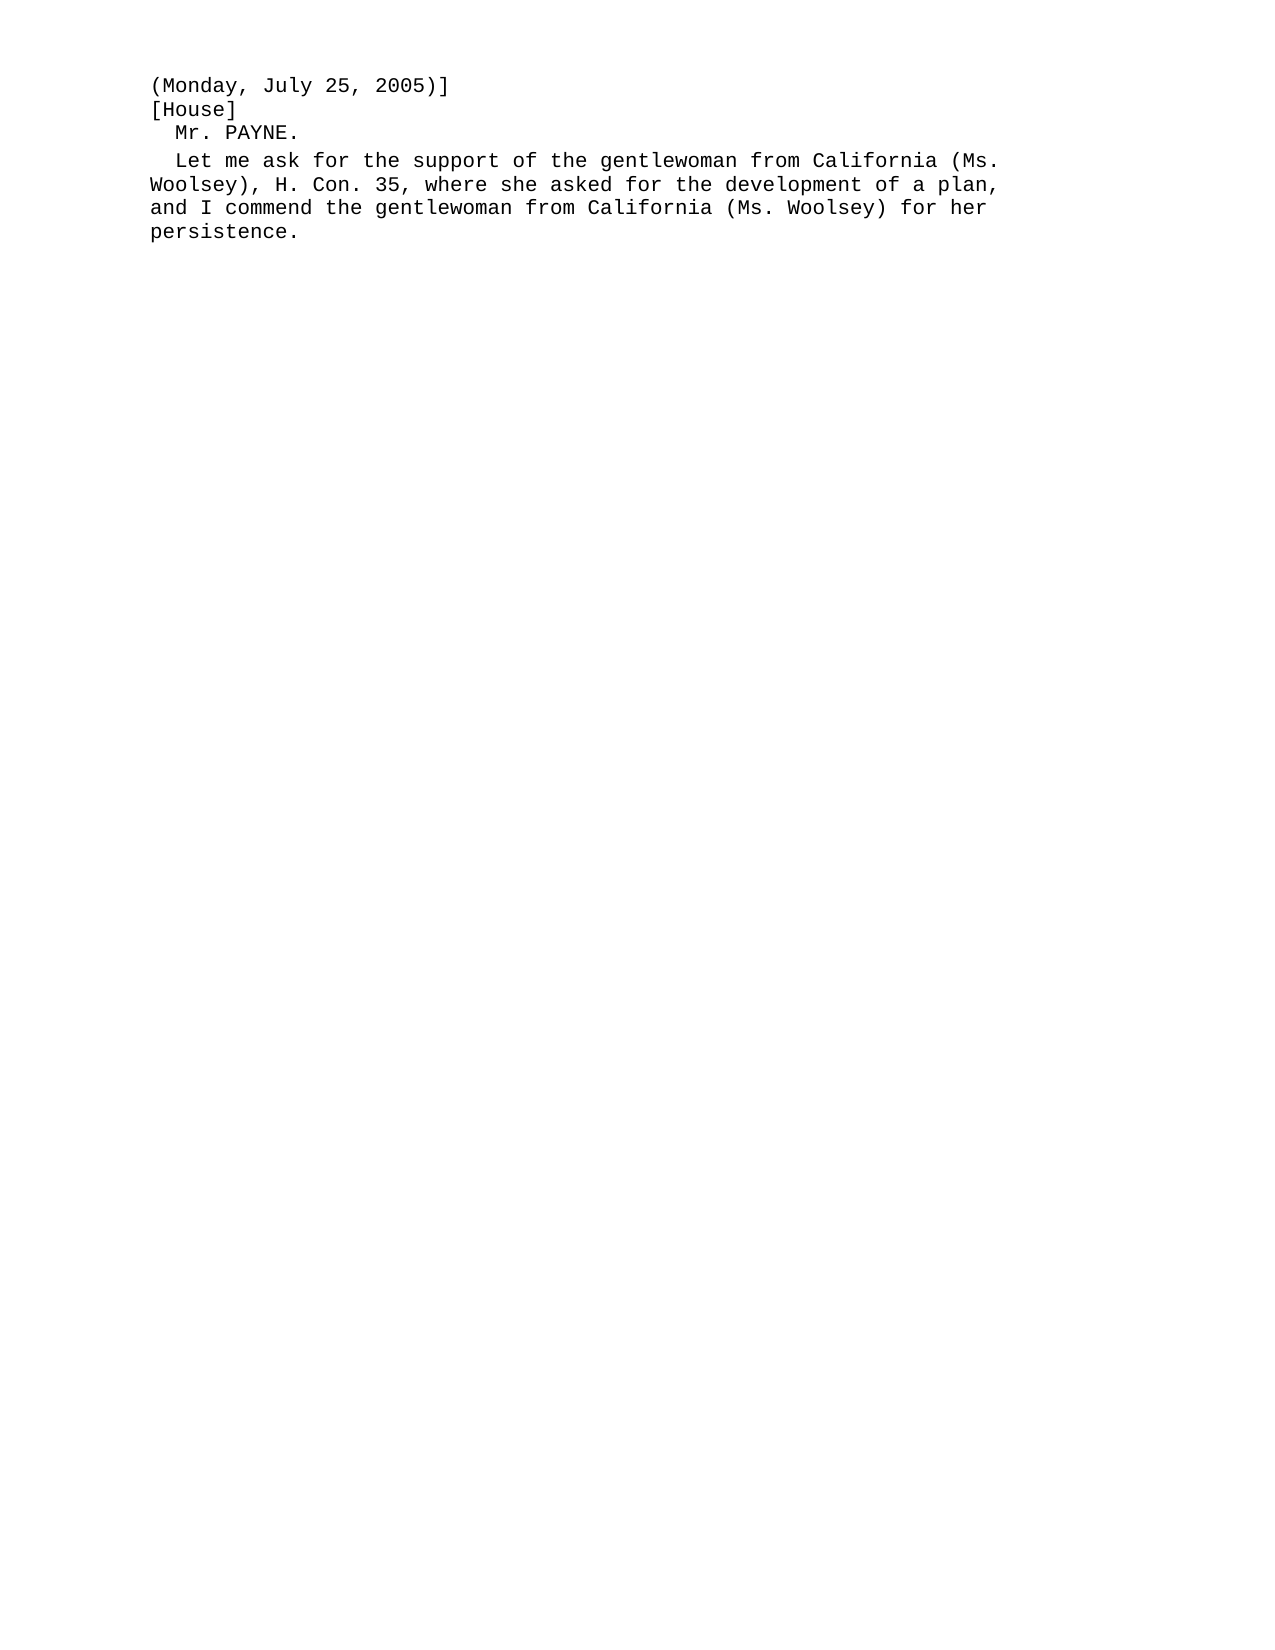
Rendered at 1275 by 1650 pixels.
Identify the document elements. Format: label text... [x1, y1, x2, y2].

text Woolsey), H. Con. 35, where she asked for the development of a plan, [150, 174, 1125, 197]
text Let me ask for the support of the gentlewoman from California (Ms. [150, 150, 1125, 174]
text persistence. [150, 221, 1125, 244]
text and I commend the gentlewoman from California (Ms. Woolsey) for her [150, 197, 1125, 221]
